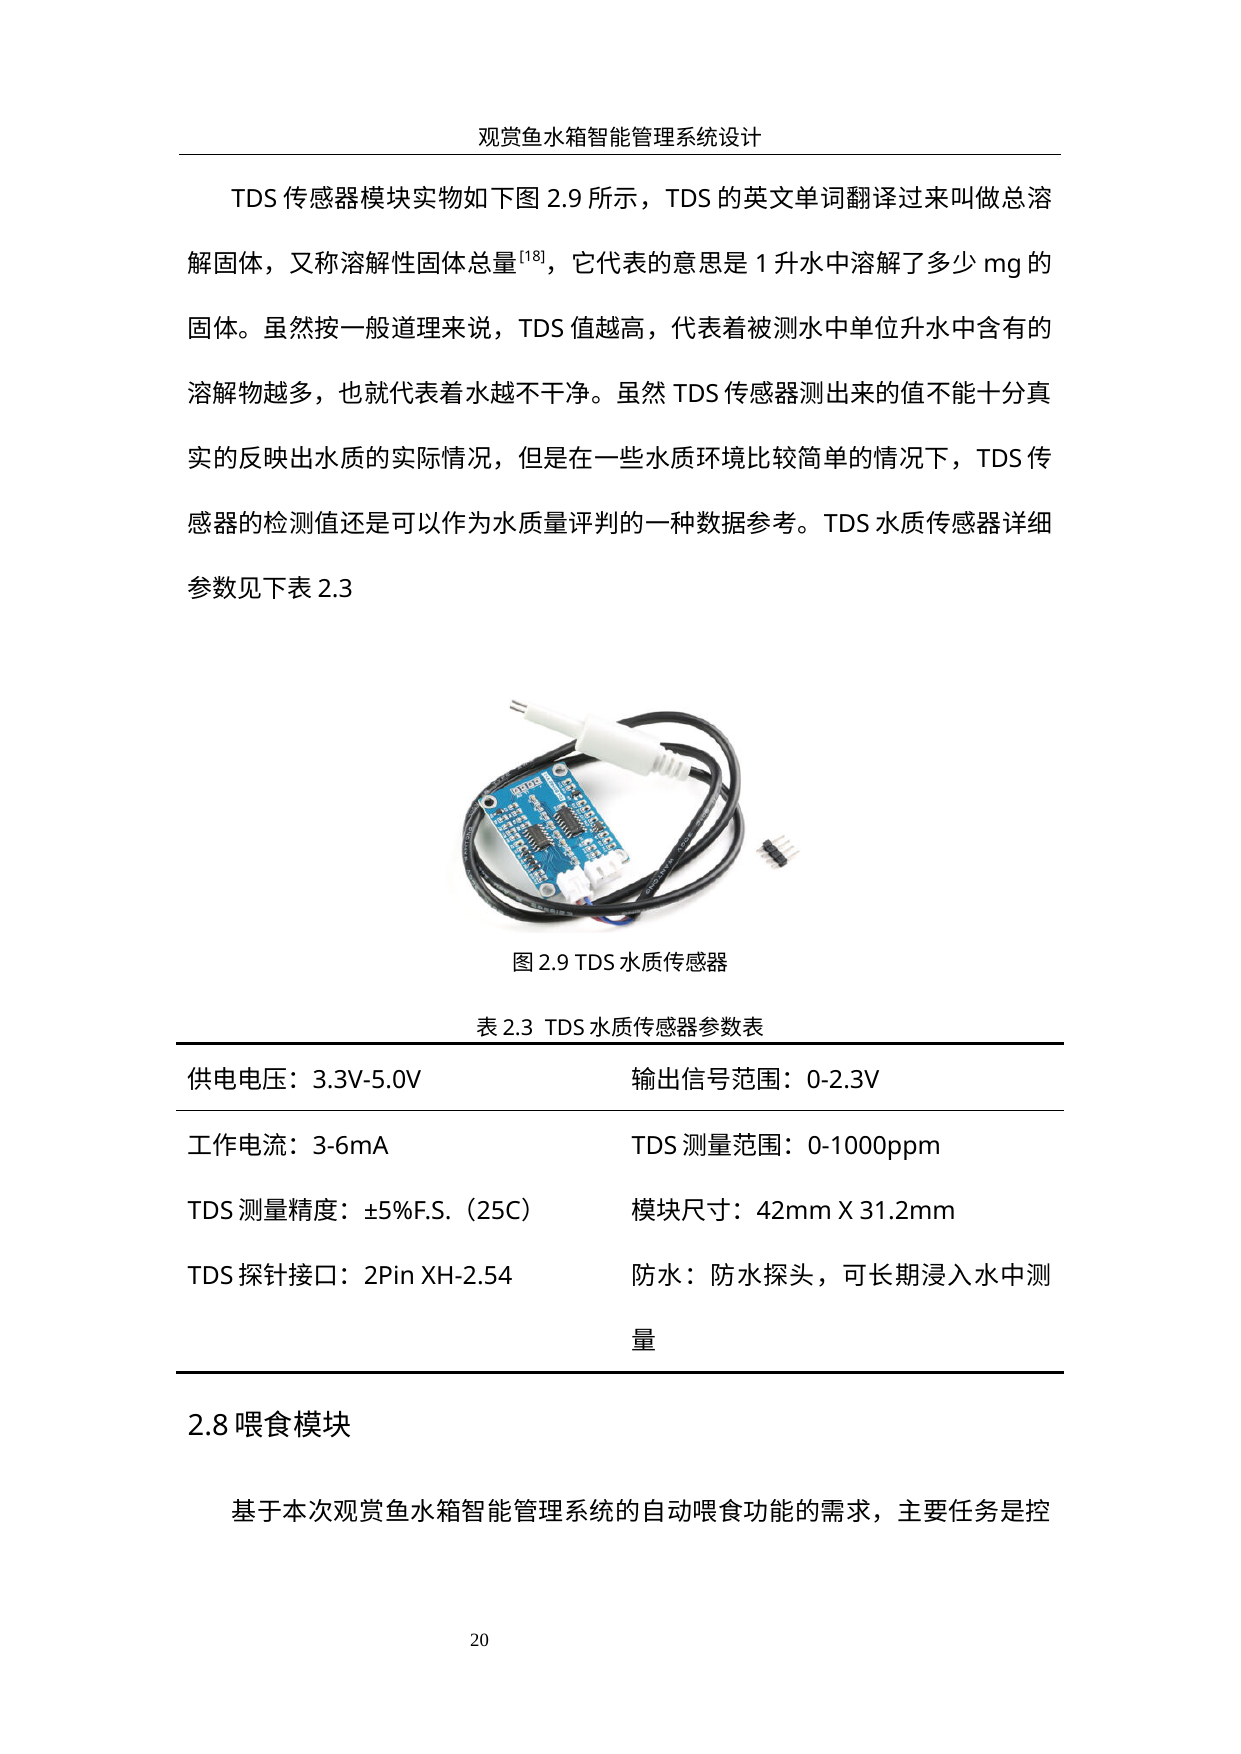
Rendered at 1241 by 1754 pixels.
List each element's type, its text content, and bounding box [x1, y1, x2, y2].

text 图2.9 TDS水质传感器 [187, 944, 1053, 977]
table_cell TDS探针接口：2Pin XH-2.54 [176, 1241, 620, 1371]
table_header 供电电压：3.3V-5.0V [176, 1045, 620, 1110]
picture [438, 684, 802, 933]
table_cell 防水：防水探头，可长期浸入水中测量 [620, 1241, 1064, 1371]
subtitle 2.8喂食模块 [187, 1390, 1053, 1455]
table_cell 模块尺寸：42mm X 31.2mm [620, 1176, 1064, 1241]
table_cell 工作电流：3-6mA [176, 1111, 620, 1176]
text 表2.3 TDS水质传感器参数表 [187, 1009, 1053, 1042]
table_header 输出信号范围：0-2.3V [620, 1045, 1064, 1110]
table_cell TDS测量精度：±5%F.S.（25C） [176, 1176, 620, 1241]
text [187, 1477, 1053, 1542]
text TDS传感器模块实物如下图2.9所示，TDS的英文单词翻译过来叫做总溶解固体，又称溶解性固体总量[18]，它代表的意思是1升水中溶解了多少mg的固体。虽然按一般道理来说，TDS值越高，代表着被测水中单位升水中含有的溶解物越多，也就代表着水越不干净。虽然TDS传感器测出来的值不能十分真实的反映出水质的实际情况，但是在一些水质环境比较简单的情况下，TDS传感器的检测值还是可以作为水质量评判的一种数据参考。TDS水质传感器详细参数见下表2.3 [187, 164, 1053, 619]
table_cell TDS测量范围：0-1000ppm [620, 1111, 1064, 1176]
